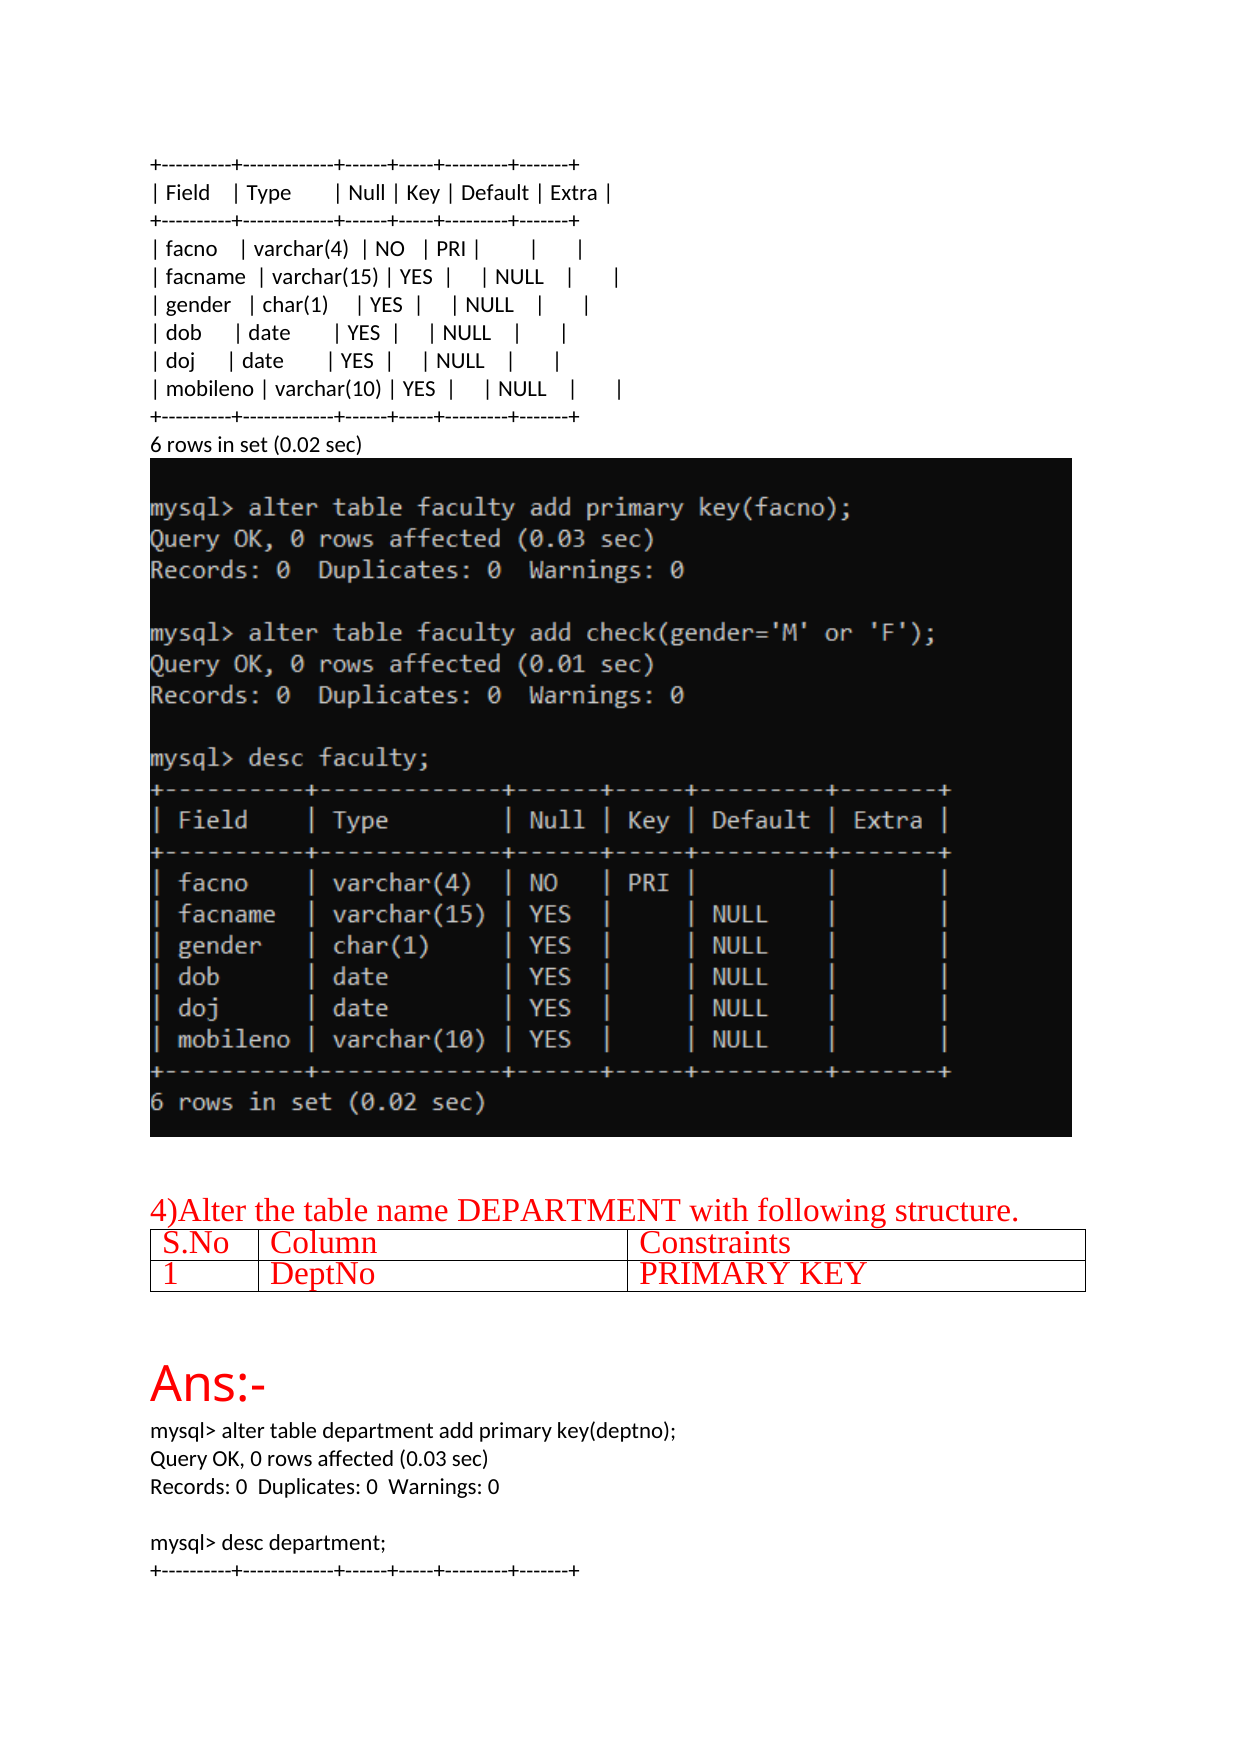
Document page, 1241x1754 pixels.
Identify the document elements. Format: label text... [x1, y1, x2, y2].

text Query OK, 0 rows affected (0.03 sec) [150, 1444, 1090, 1472]
text 4)Alter the table name DEPARTMENT with following structure. [150, 1192, 1086, 1229]
text | dob | date | YES | | NULL | | [150, 318, 1090, 346]
table_cell PRIMARY KEY [628, 1261, 1085, 1291]
table_cell DeptNo [259, 1261, 627, 1291]
table_header Column [259, 1230, 627, 1260]
text Records: 0 Duplicates: 0 Warnings: 0 [150, 1472, 1090, 1500]
table_header S.No [151, 1230, 258, 1260]
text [150, 1556, 1090, 1584]
text mysql> alter table department add primary key(deptno); [150, 1416, 1090, 1444]
text | facno | varchar(4) | NO | PRI | | | [150, 234, 1090, 262]
text +----------+-------------+------+-----+---------+-------+ [150, 150, 1090, 178]
picture [150, 458, 1072, 1137]
text +----------+-------------+------+-----+---------+-------+ [150, 206, 1090, 234]
text | gender | char(1) | YES | | NULL | | [150, 290, 1090, 318]
table_cell 1 [151, 1261, 258, 1291]
text mysql> desc department; [150, 1528, 1090, 1556]
text Ans:- [150, 1348, 1090, 1416]
text +----------+-------------+------+-----+---------+-------+ [150, 402, 1090, 430]
text 6 rows in set (0.02 sec) [150, 430, 1090, 458]
table_header Constraints [628, 1230, 1085, 1260]
text | facname | varchar(15) | YES | | NULL | | [150, 262, 1090, 290]
text | mobileno | varchar(10) | YES | | NULL | | [150, 374, 1090, 402]
text | Field | Type | Null | Key | Default | Extra | [150, 178, 1090, 206]
text | doj | date | YES | | NULL | | [150, 346, 1090, 374]
